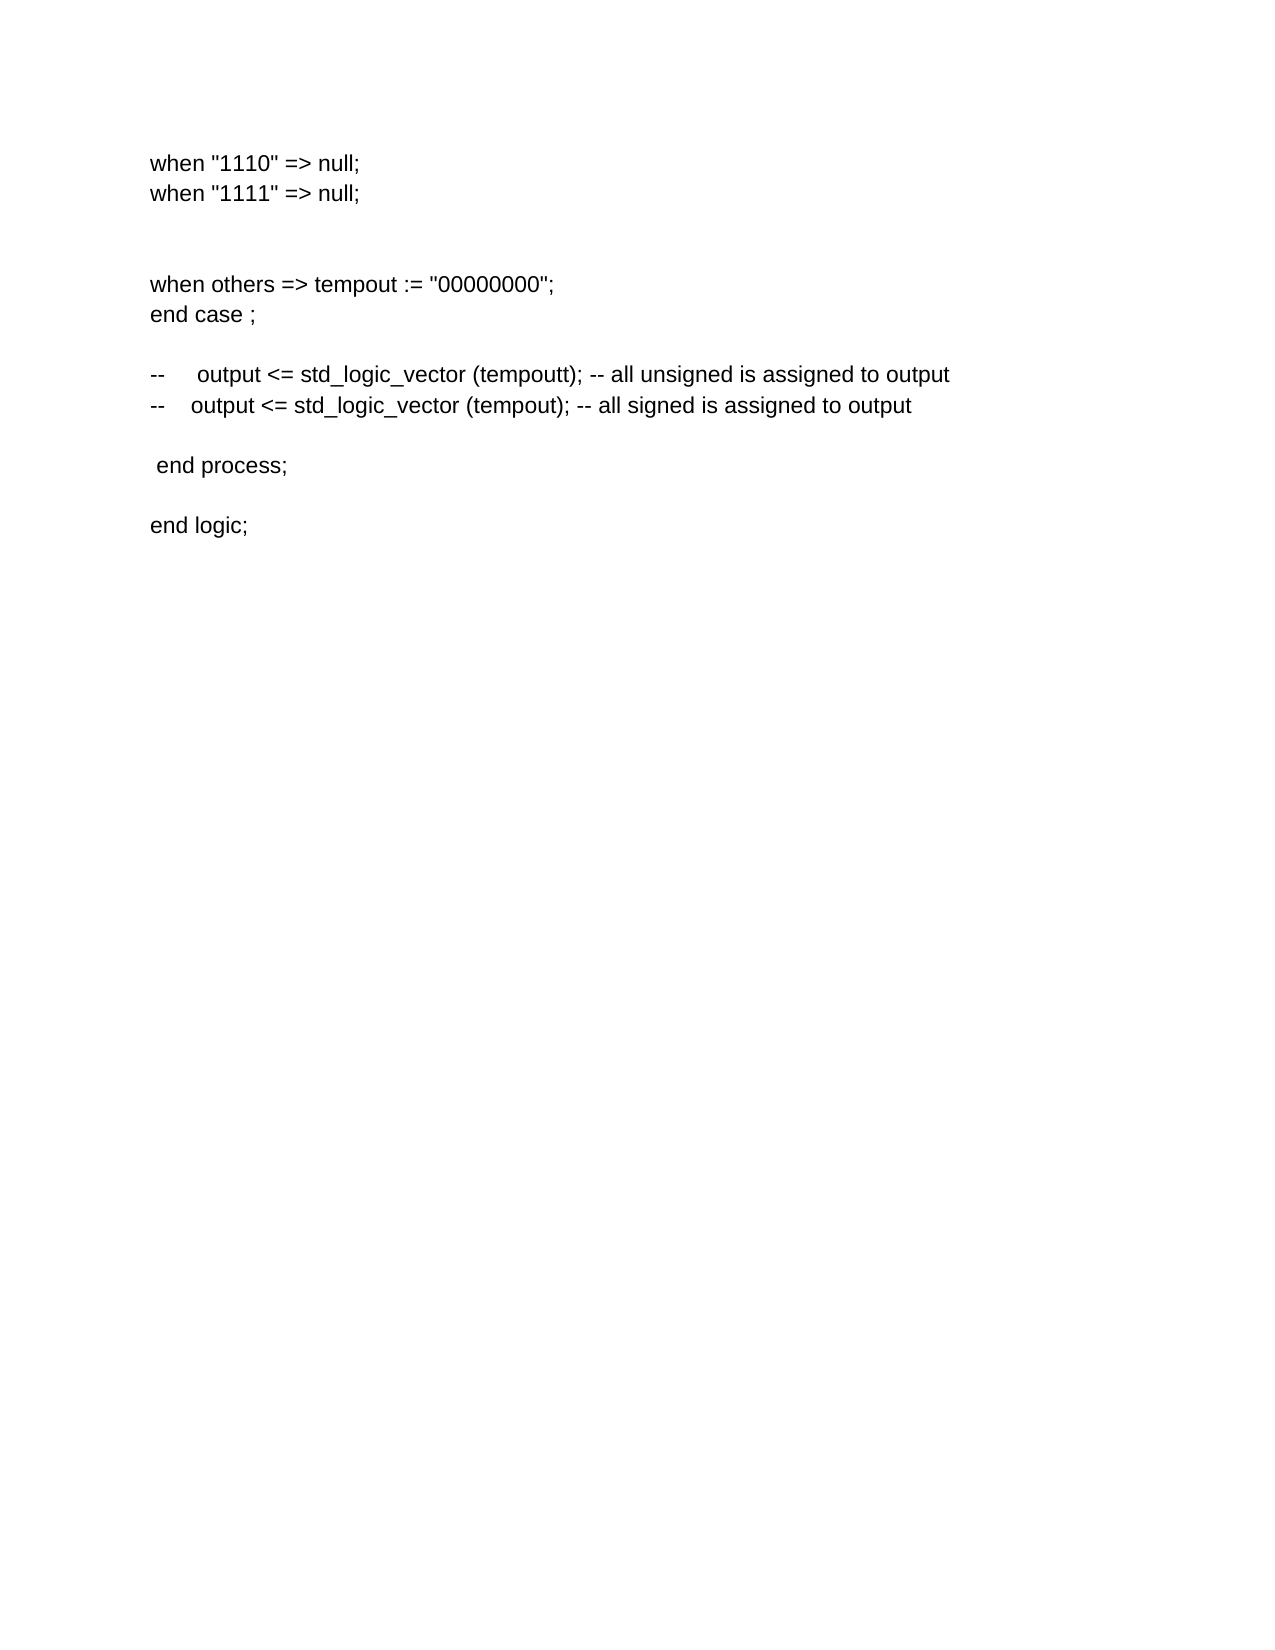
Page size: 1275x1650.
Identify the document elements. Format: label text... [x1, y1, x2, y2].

text when "1110" => null; [150, 150, 1125, 176]
text end logic; [150, 512, 1125, 539]
text end case ; [150, 301, 1125, 327]
text when others => tempout := "00000000"; [150, 271, 1125, 297]
text -- output <= std_logic_vector (tempout); -- all signed is assigned to output [150, 392, 1125, 418]
text end process; [150, 452, 1125, 478]
text -- output <= std_logic_vector (tempoutt); -- all unsigned is assigned to output [150, 361, 1125, 388]
text when "1111" => null; [150, 180, 1125, 207]
